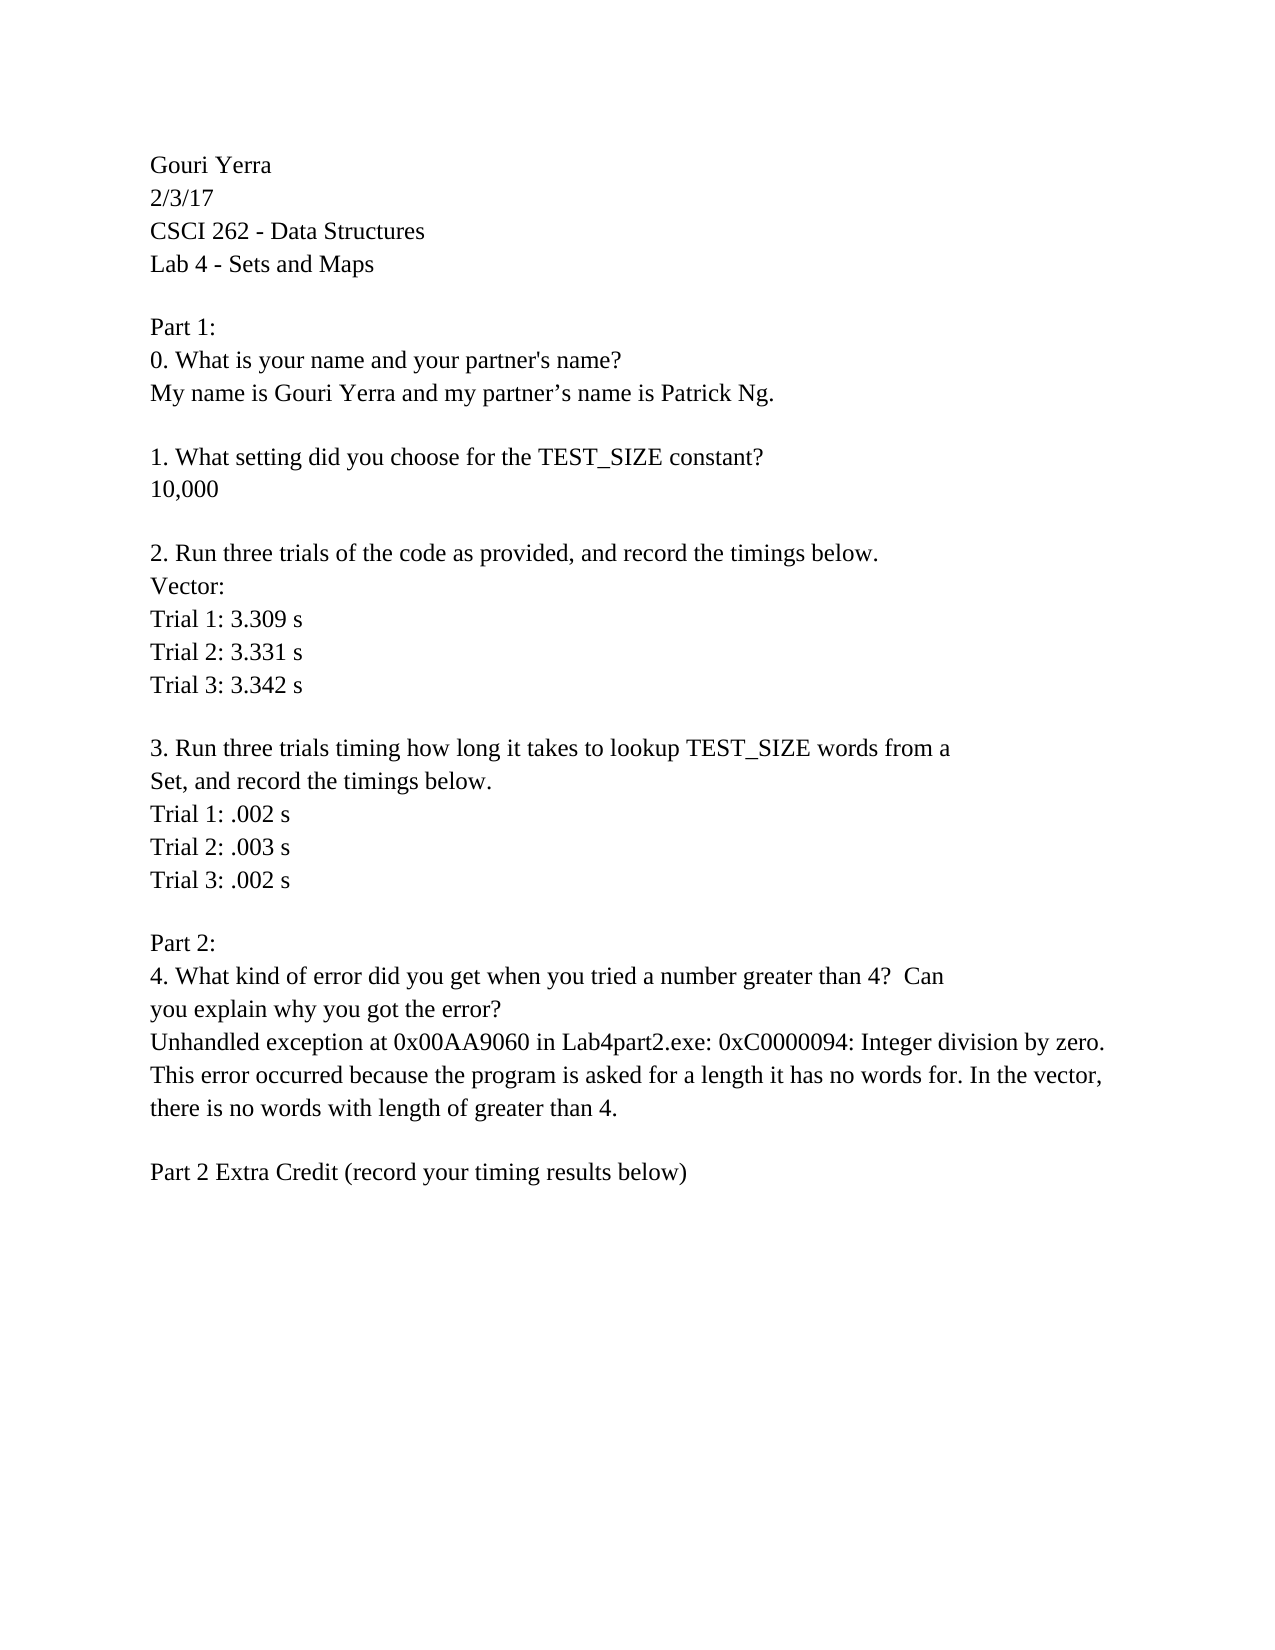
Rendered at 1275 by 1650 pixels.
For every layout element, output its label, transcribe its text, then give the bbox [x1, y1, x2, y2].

text Trial 1: .002 s [150, 799, 1125, 828]
text 3. Run three trials timing how long it takes to lookup TEST_SIZE words from a [150, 733, 1125, 762]
text Trial 2: .003 s [150, 832, 1125, 861]
text 4. What kind of error did you get when you tried a number greater than 4? Can [150, 961, 1125, 990]
text Vector: [150, 571, 1125, 599]
text Trial 2: 3.331 s [150, 637, 1125, 666]
text Gouri Yerra 2/3/17 [150, 150, 1125, 212]
text 2. Run three trials of the code as provided, and record the timings below. [150, 538, 1125, 567]
text My name is Gouri Yerra and my partner’s name is Patrick Ng. [150, 378, 1125, 407]
text Part 2: [150, 928, 1125, 957]
text 0. What is your name and your partner's name? [150, 345, 1125, 374]
text 1. What setting did you choose for the TEST_SIZE constant? [150, 442, 1125, 470]
text 10,000 [150, 474, 1125, 503]
text Trial 1: 3.309 s [150, 604, 1125, 633]
text you explain why you got the error? [150, 994, 1125, 1023]
text Trial 3: 3.342 s [150, 670, 1125, 699]
text CSCI 262 - Data Structures [150, 216, 1125, 245]
text Lab 4 - Sets and Maps [150, 249, 1125, 278]
text Part 1: [150, 312, 1125, 341]
text This error occurred because the program is asked for a length it has no words for. In the vector, there is no words with length of greater than 4. [150, 1061, 1125, 1122]
text Set, and record the timings below. [150, 766, 1125, 795]
text Unhandled exception at 0x00AA9060 in Lab4part2.exe: 0xC0000094: Integer division by zero. [150, 1027, 1125, 1056]
text Part 2 Extra Credit (record your timing results below) [150, 1157, 1125, 1186]
text Trial 3: .002 s [150, 865, 1125, 894]
